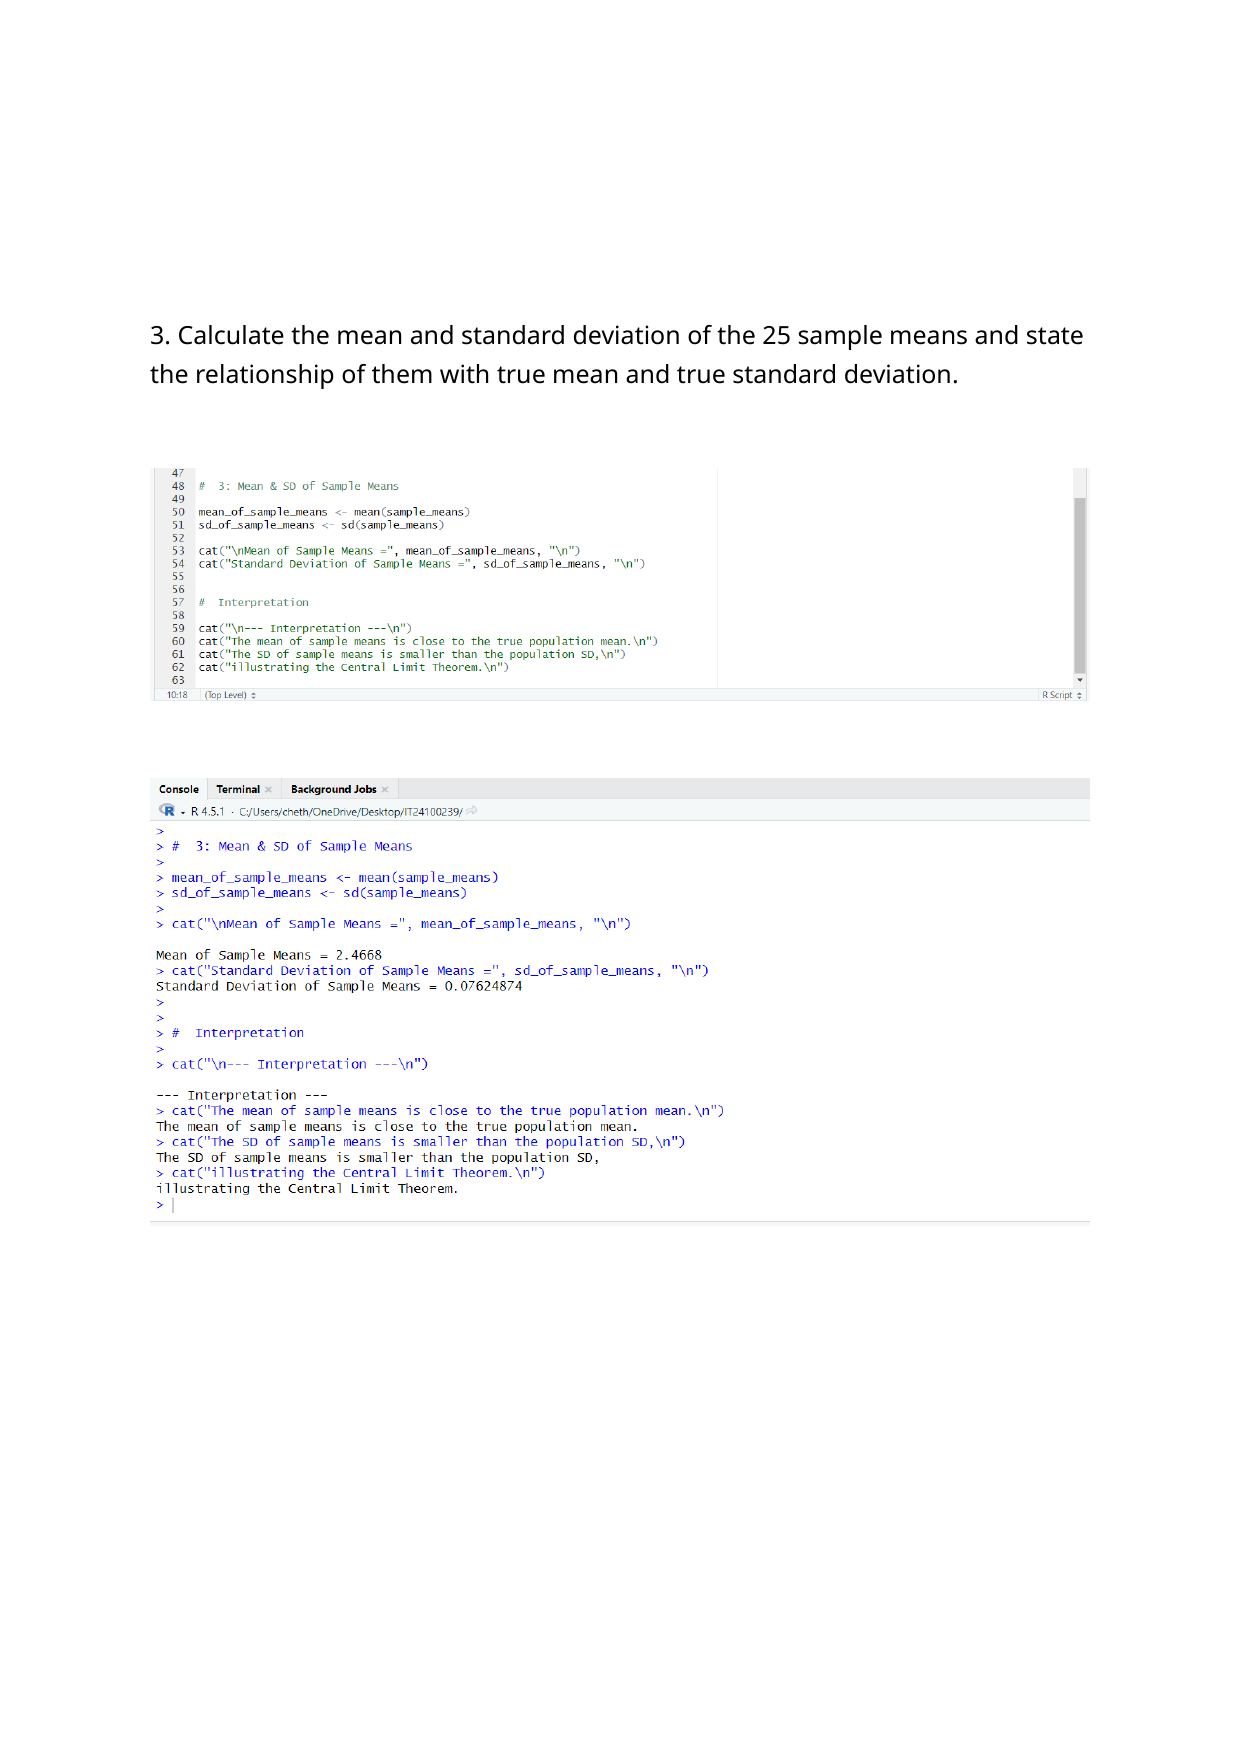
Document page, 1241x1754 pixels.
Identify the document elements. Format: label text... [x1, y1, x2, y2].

text 3. Calculate the mean and standard deviation of the 25 sample means and state the relationship of them with true mean and true standard deviation. [150, 317, 1090, 391]
picture [150, 778, 1091, 1226]
picture [150, 468, 1091, 701]
